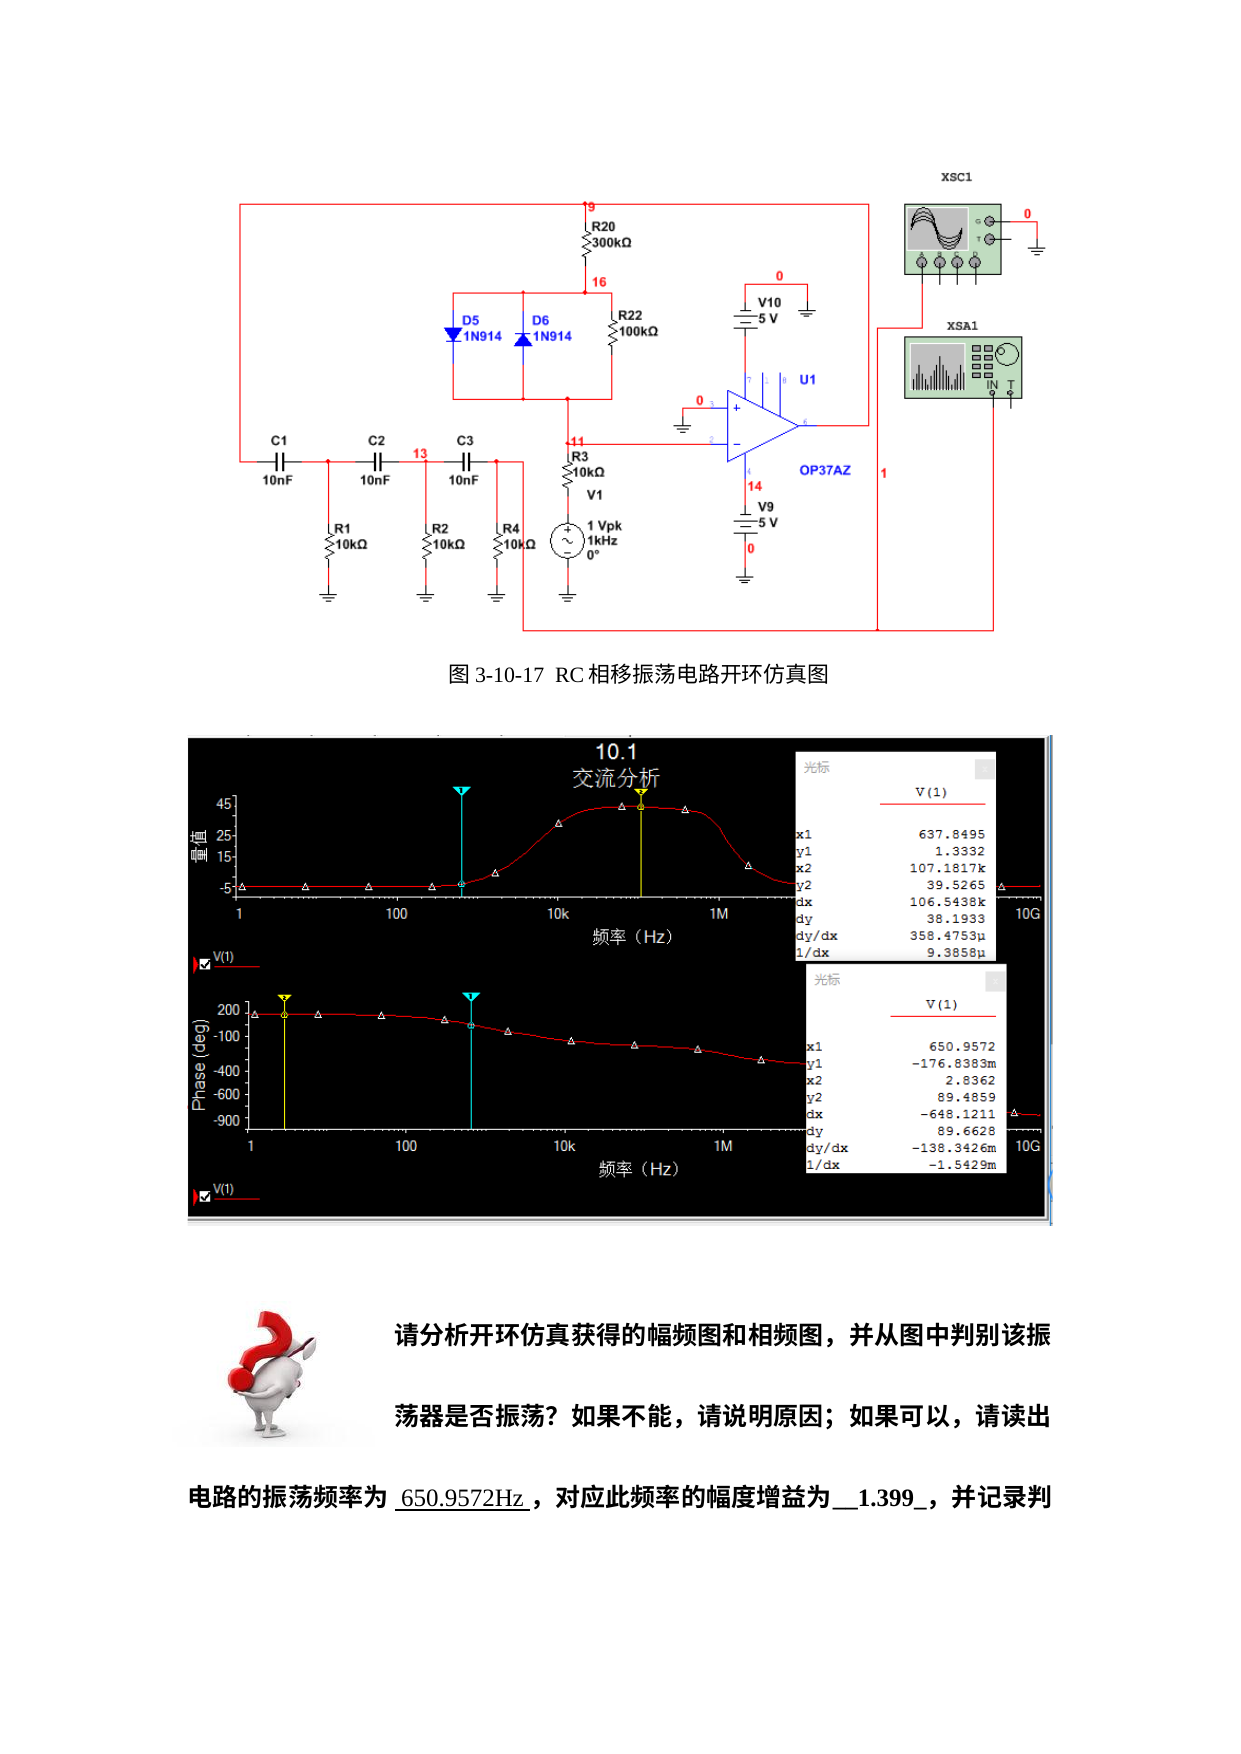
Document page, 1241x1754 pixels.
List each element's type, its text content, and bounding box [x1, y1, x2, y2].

picture [187, 735, 1053, 1226]
picture [157, 1301, 375, 1447]
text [187, 1301, 1053, 1528]
text 图3-10-17 RC相移振荡电路开环仿真图 [225, 656, 1053, 689]
picture [187, 162, 1053, 650]
